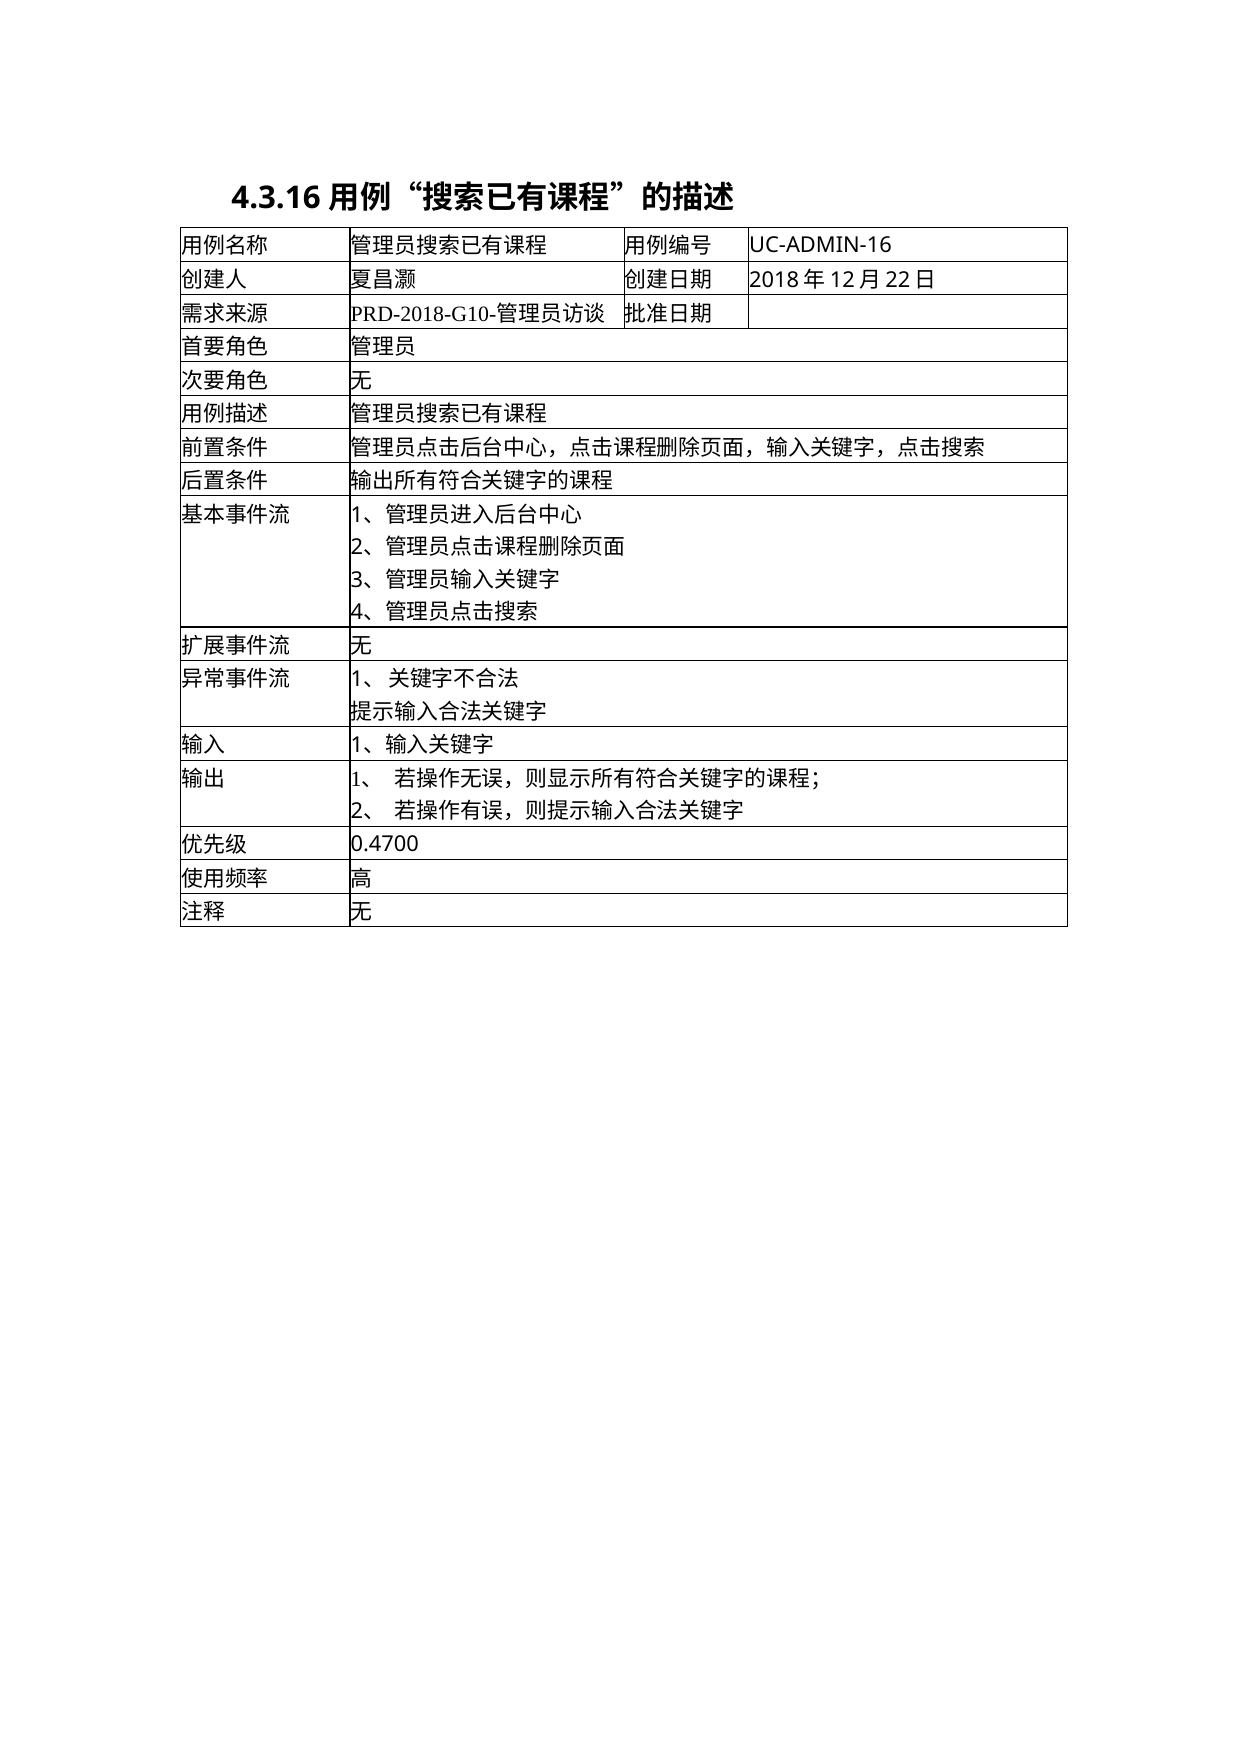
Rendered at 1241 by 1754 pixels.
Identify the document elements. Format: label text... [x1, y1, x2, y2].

table_cell 管理员 [351, 329, 1067, 361]
table_cell 2018年12月22日 [749, 262, 1067, 294]
table_cell 管理员搜索已有课程 [351, 396, 1067, 428]
table_cell 无 [351, 628, 1067, 660]
table_cell 输出 [181, 761, 349, 826]
table_header 管理员搜索已有课程 [351, 228, 624, 261]
table_cell 首要角色 [181, 329, 349, 361]
table_cell 优先级 [181, 827, 349, 859]
table_cell 后置条件 [181, 463, 349, 495]
table_cell 无 [351, 362, 1067, 395]
table_header UC-ADMIN-16 [749, 228, 1067, 261]
table_cell [749, 295, 1067, 328]
table_cell 输出所有符合关键字的课程 [351, 463, 1067, 495]
table_cell 创建日期 [625, 262, 748, 294]
table_cell 注释 [181, 894, 349, 926]
table_cell 需求来源 [181, 295, 349, 328]
table_cell 基本事件流 [181, 496, 349, 626]
table_cell PRD-2018-G10-管理员访谈 [351, 295, 624, 328]
table_cell 用例描述 [181, 396, 349, 428]
table_cell 创建人 [181, 262, 349, 294]
table_cell 批准日期 [625, 295, 748, 328]
table_cell 关键字不合法 提示输入合法关键字 [351, 661, 1067, 726]
table_cell 夏昌灏 [351, 262, 624, 294]
table_cell 0.4700 [351, 827, 1067, 859]
table_cell 1、输入关键字 [351, 727, 1067, 759]
table_header 用例编号 [625, 228, 748, 261]
table_cell 输入 [181, 727, 349, 759]
table_cell 前置条件 [181, 429, 349, 462]
table_cell 若操作无误，则显示所有符合关键字的课程； 若操作有误，则提示输入合法关键字 [351, 761, 1067, 826]
table_cell 无 [351, 894, 1067, 926]
table_cell 扩展事件流 [181, 628, 349, 660]
table_cell 异常事件流 [181, 661, 349, 726]
table_header 用例名称 [181, 228, 349, 261]
table_cell 管理员点击后台中心，点击课程删除页面，输入关键字，点击搜索 [351, 429, 1067, 462]
subtitle 4.3.16 用例“搜索已有课程”的描述 [187, 162, 1053, 227]
table_cell 高 [351, 860, 1067, 893]
table_cell 使用频率 [181, 860, 349, 893]
table_cell 次要角色 [181, 362, 349, 395]
table_cell 1、管理员进入后台中心 2、管理员点击课程删除页面 3、管理员输入关键字 4、管理员点击搜索 [351, 496, 1067, 626]
